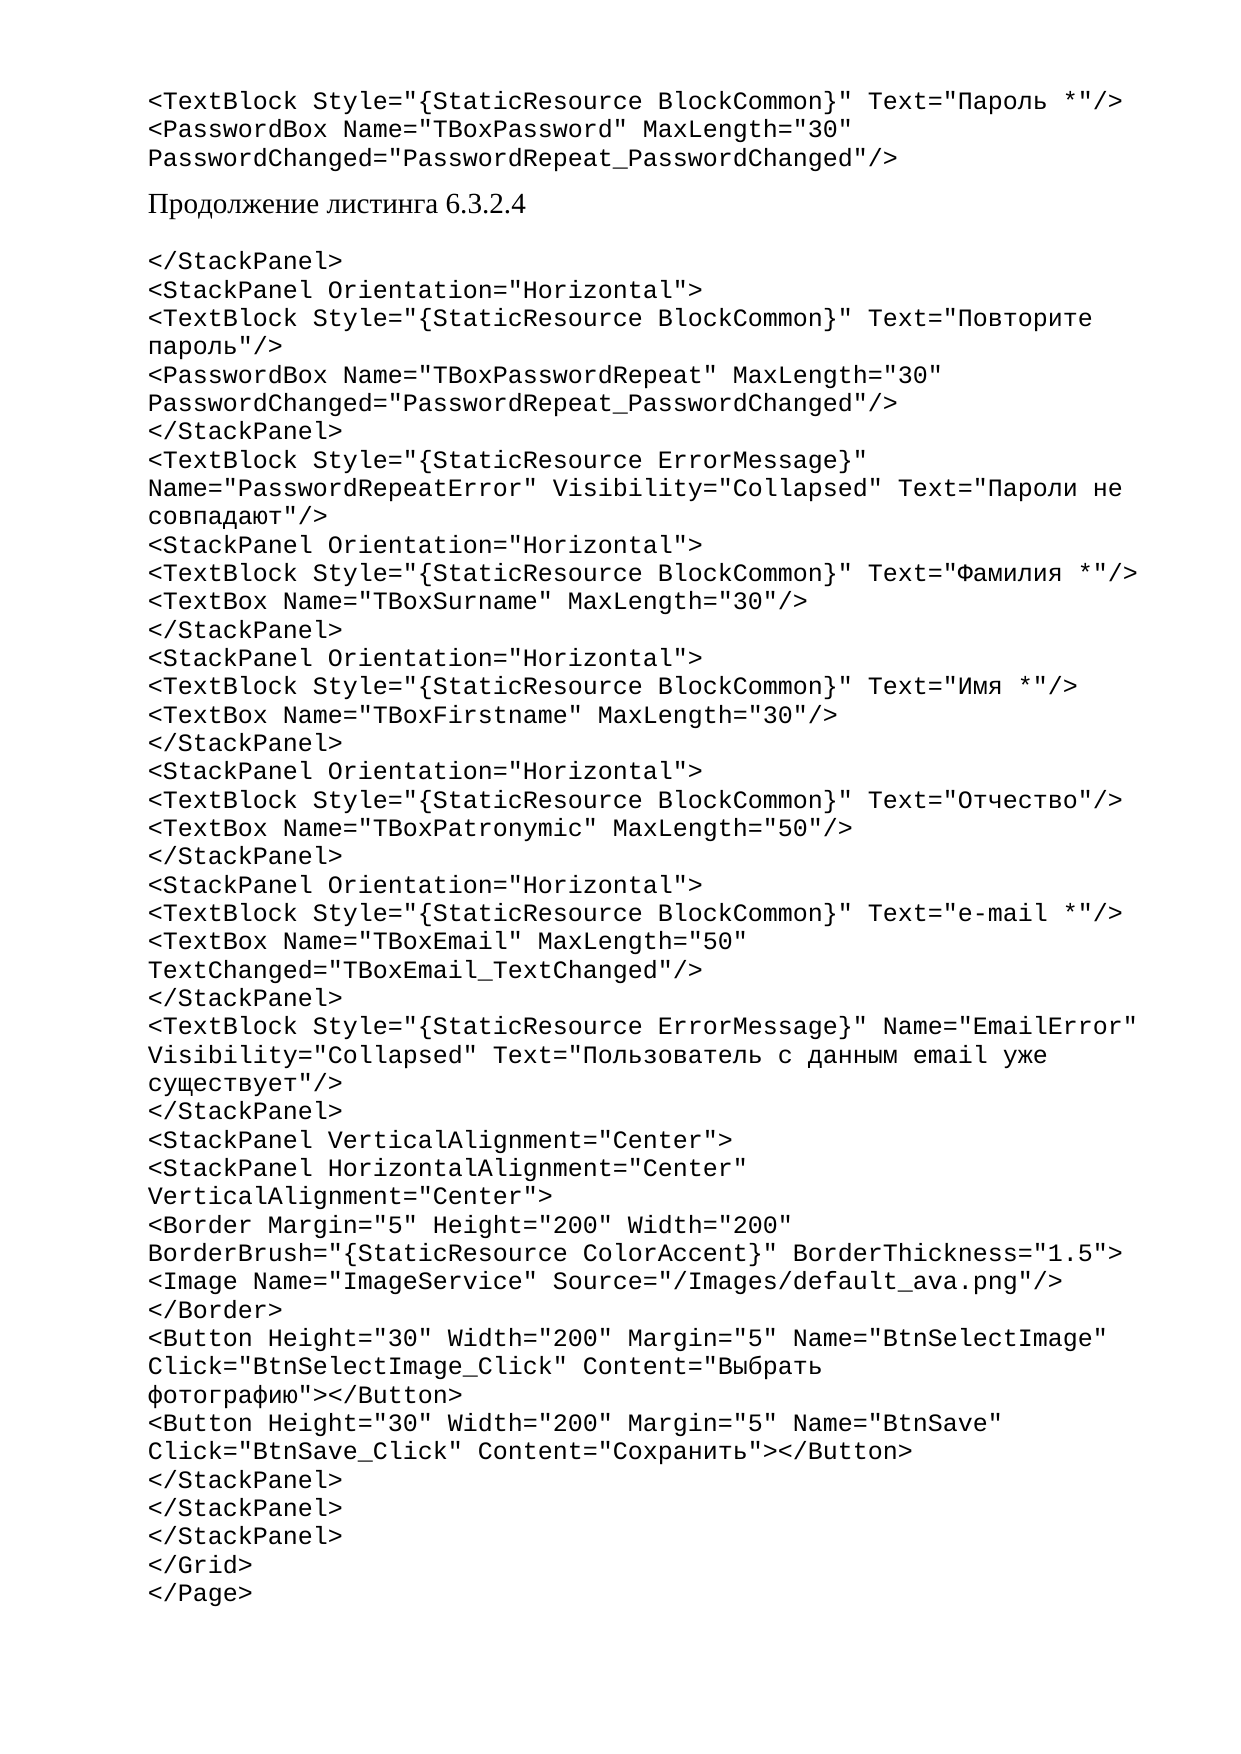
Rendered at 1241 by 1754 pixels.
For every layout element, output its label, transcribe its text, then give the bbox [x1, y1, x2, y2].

text Продолжение листинга 6.3.2.4 [148, 186, 1152, 220]
text <TextBlock Style="{StaticResource BlockCommon}" Text="Пароль *"/> [148, 89, 1152, 117]
text <TextBlock Style="{StaticResource BlockCommon}" Text="Отчество"/> [148, 787, 1152, 816]
text <Border Margin="5" Height="200" Width="200" BorderBrush="{StaticResource ColorAccent}" BorderThickness="1.5"> [148, 1212, 1152, 1269]
text </StackPanel> [148, 731, 1152, 759]
text <TextBox Name="TBoxSurname" MaxLength="30"/> [148, 589, 1152, 617]
text <StackPanel Orientation="Horizontal"> [148, 759, 1152, 787]
text </StackPanel> [148, 249, 1152, 277]
text <PasswordBox Name="TBoxPassword" MaxLength="30" PasswordChanged="PasswordRepeat_PasswordChanged"/> [148, 117, 1152, 174]
text <TextBlock Style="{StaticResource BlockCommon}" Text="Фамилия *"/> [148, 561, 1152, 589]
text </StackPanel> [148, 419, 1152, 447]
text </StackPanel> [148, 986, 1152, 1014]
text <Image Name="ImageService" Source="/Images/default_ava.png"/> [148, 1269, 1152, 1297]
text <TextBox Name="TBoxEmail" MaxLength="50" TextChanged="TBoxEmail_TextChanged"/> [148, 929, 1152, 986]
text </StackPanel> [148, 844, 1152, 872]
text <TextBox Name="TBoxFirstname" MaxLength="30"/> [148, 702, 1152, 731]
text </StackPanel> [148, 1099, 1152, 1127]
text <StackPanel Orientation="Horizontal"> [148, 277, 1152, 306]
text </StackPanel> [148, 1467, 1152, 1496]
text </StackPanel> [148, 617, 1152, 646]
text </Grid> [148, 1552, 1152, 1581]
text <StackPanel HorizontalAlignment="Center" VerticalAlignment="Center"> [148, 1156, 1152, 1212]
text </Page> [148, 1581, 1152, 1609]
text <TextBlock Style="{StaticResource ErrorMessage}" Name="EmailError" Visibility="Collapsed" Text="Пользователь с данным email уже существует"/> [148, 1014, 1152, 1099]
text <StackPanel VerticalAlignment="Center"> [148, 1127, 1152, 1156]
text </StackPanel> [148, 1524, 1152, 1552]
text </Border> [148, 1297, 1152, 1326]
text <TextBlock Style="{StaticResource ErrorMessage}" Name="PasswordRepeatError" Visibility="Collapsed" Text="Пароли не совпадают"/> [148, 447, 1152, 532]
text <StackPanel Orientation="Horizontal"> [148, 872, 1152, 901]
text </StackPanel> [148, 1496, 1152, 1524]
text <PasswordBox Name="TBoxPasswordRepeat" MaxLength="30" PasswordChanged="PasswordRepeat_PasswordChanged"/> [148, 362, 1152, 419]
text <Button Height="30" Width="200" Margin="5" Name="BtnSave" Click="BtnSave_Click" Content="Coxpанить"></Button> [148, 1411, 1152, 1467]
text <TextBlock Style="{StaticResource BlockCommon}" Text="Повторите пароль"/> [148, 306, 1152, 362]
text <StackPanel Orientation="Horizontal"> [148, 646, 1152, 674]
text <TextBlock Style="{StaticResource BlockCommon}" Text="e-mail *"/> [148, 901, 1152, 929]
text <Button Height="30" Width="200" Margin="5" Name="BtnSelectImage" Click="BtnSelectImage_Click" Content="Выбрать фотографию"></Button> [148, 1326, 1152, 1411]
text <StackPanel Orientation="Horizontal"> [148, 532, 1152, 561]
text <TextBlock Style="{StaticResource BlockCommon}" Text="Имя *"/> [148, 674, 1152, 702]
text <TextBox Name="TBoxPatronymic" MaxLength="50"/> [148, 816, 1152, 844]
